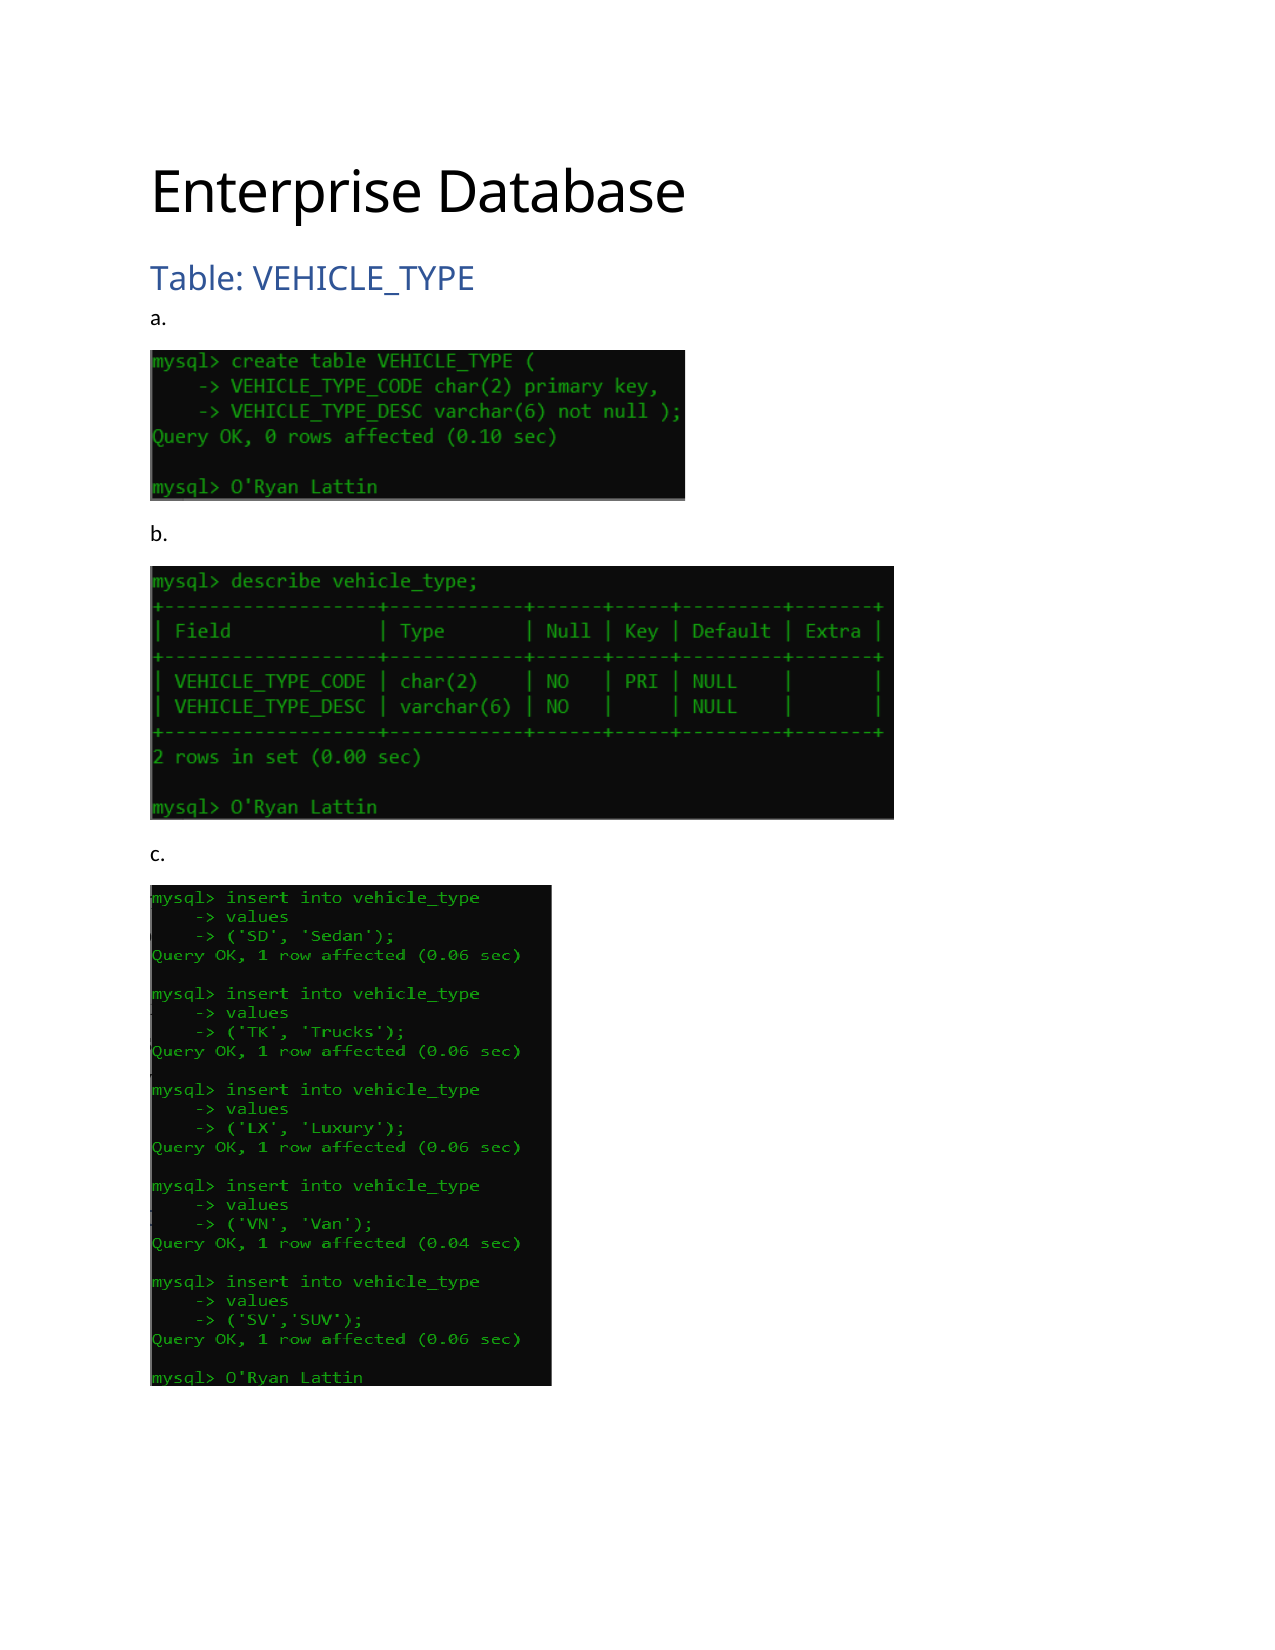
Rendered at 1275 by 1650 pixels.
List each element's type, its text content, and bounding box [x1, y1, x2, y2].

text c. [150, 839, 1125, 867]
picture [150, 350, 686, 501]
text b. [150, 519, 1125, 547]
picture [150, 885, 552, 1386]
picture [150, 566, 894, 820]
title Enterprise Database [150, 150, 1125, 229]
subtitle Table: VEHICLE_TYPE [150, 254, 1125, 300]
text a. [150, 303, 1125, 331]
